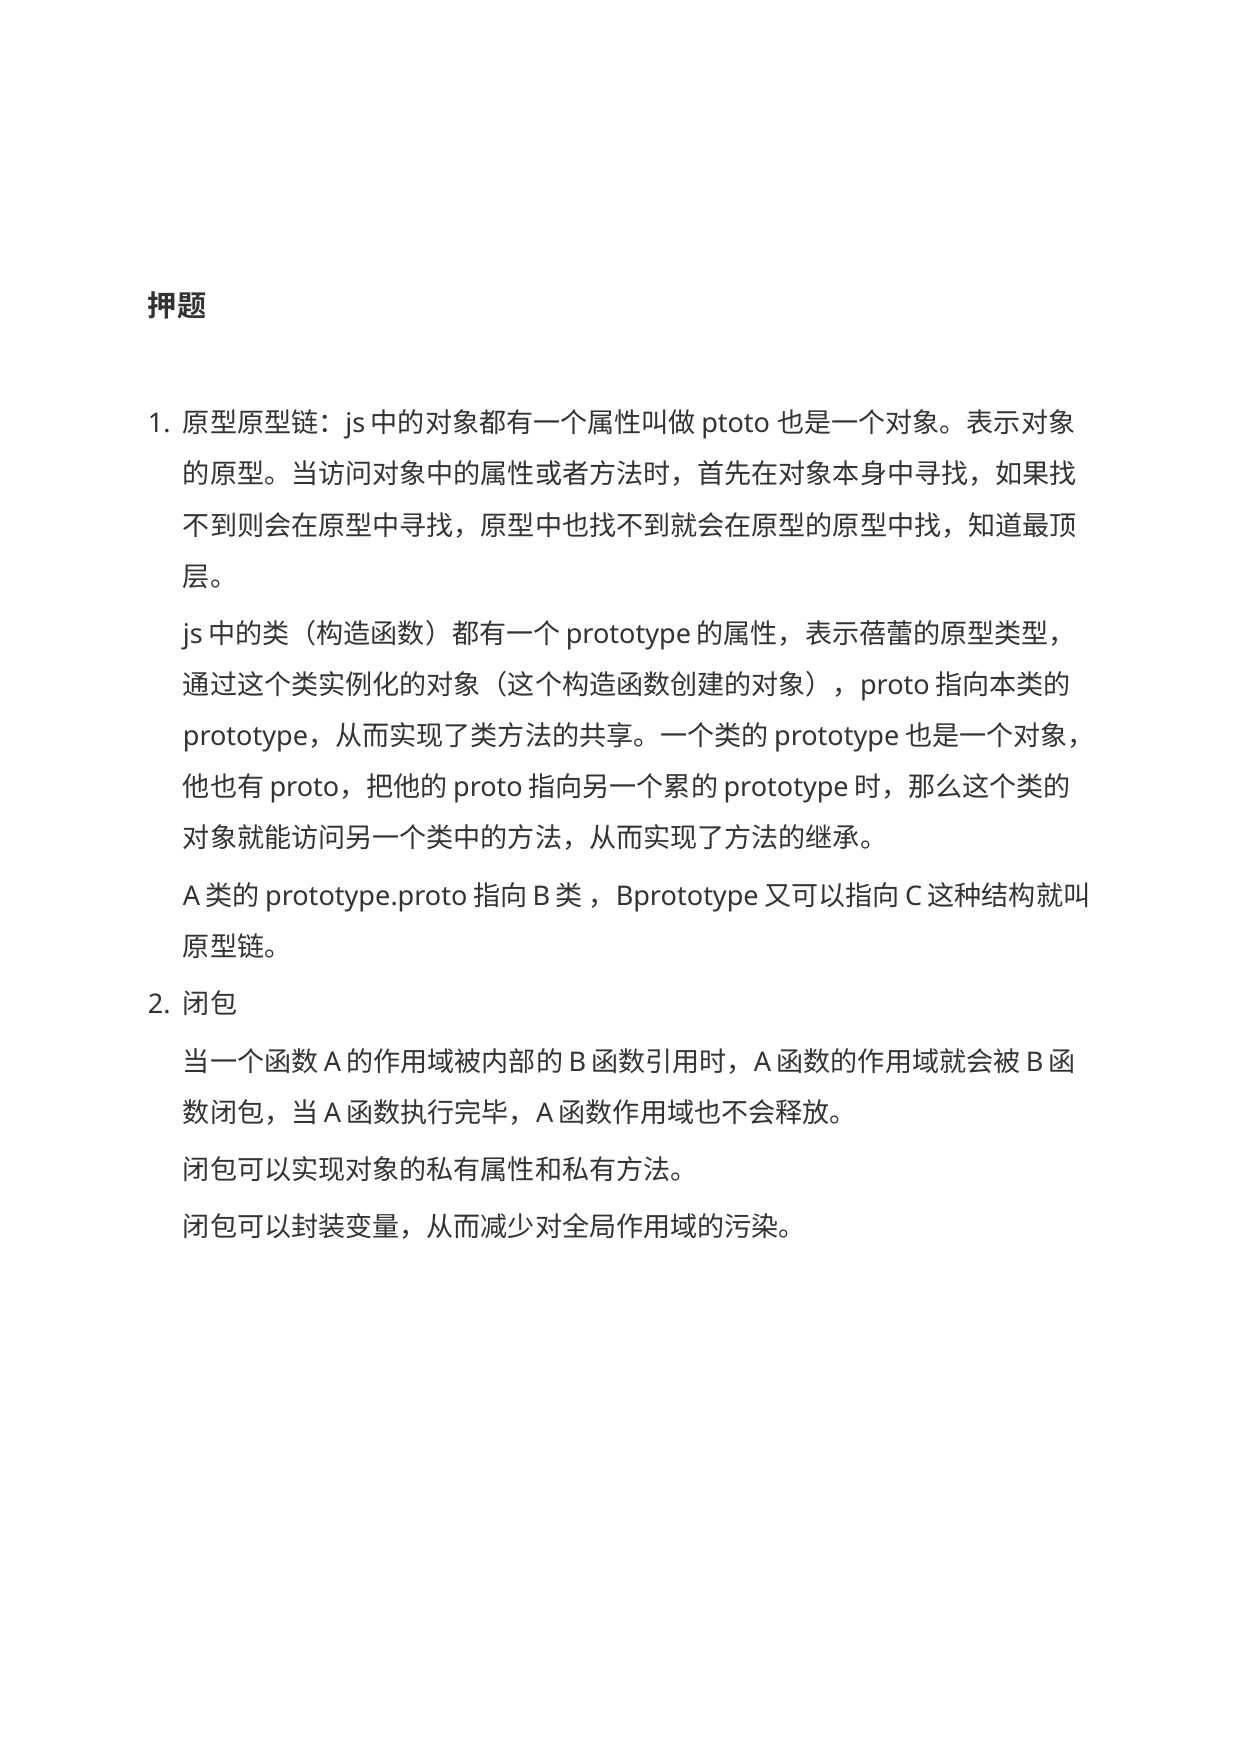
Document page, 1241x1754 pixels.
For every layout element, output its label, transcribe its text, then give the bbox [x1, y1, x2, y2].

list 闭包可以封装变量，从而减少对全局作用域的污染。 [183, 1205, 1093, 1245]
list js中的类（构造函数）都有一个prototype的属性，表示蓓蕾的原型类型，通过这个类实例化的对象（这个构造函数创建的对象），proto指向本类的prototype，从而实现了类方法的共享。一个类的prototype也是一个对象，他也有proto，把他的proto指向另一个累的prototype时，那么这个类的对象就能访问另一个类中的方法，从而实现了方法的继承。 [183, 612, 1093, 856]
list 押题 [148, 282, 1093, 325]
list 原型原型链：js中的对象都有一个属性叫做ptoto 也是一个对象。表示对象的原型。当访问对象中的属性或者方法时，首先在对象本身中寻找，如果找不到则会在原型中寻找，原型中也找不到就会在原型的原型中找，知道最顶层。 [148, 401, 1093, 594]
list 闭包可以实现对象的私有属性和私有方法。 [183, 1148, 1093, 1187]
list 当一个函数A的作用域被内部的B函数引用时，A函数的作用域就会被B函数闭包，当A函数执行完毕，A函数作用域也不会释放。 [183, 1039, 1093, 1130]
list A类的prototype.proto指向B类 ，Bprototype又可以指向C这种结构就叫原型链。 [183, 874, 1093, 964]
list 闭包 [148, 982, 1093, 1022]
